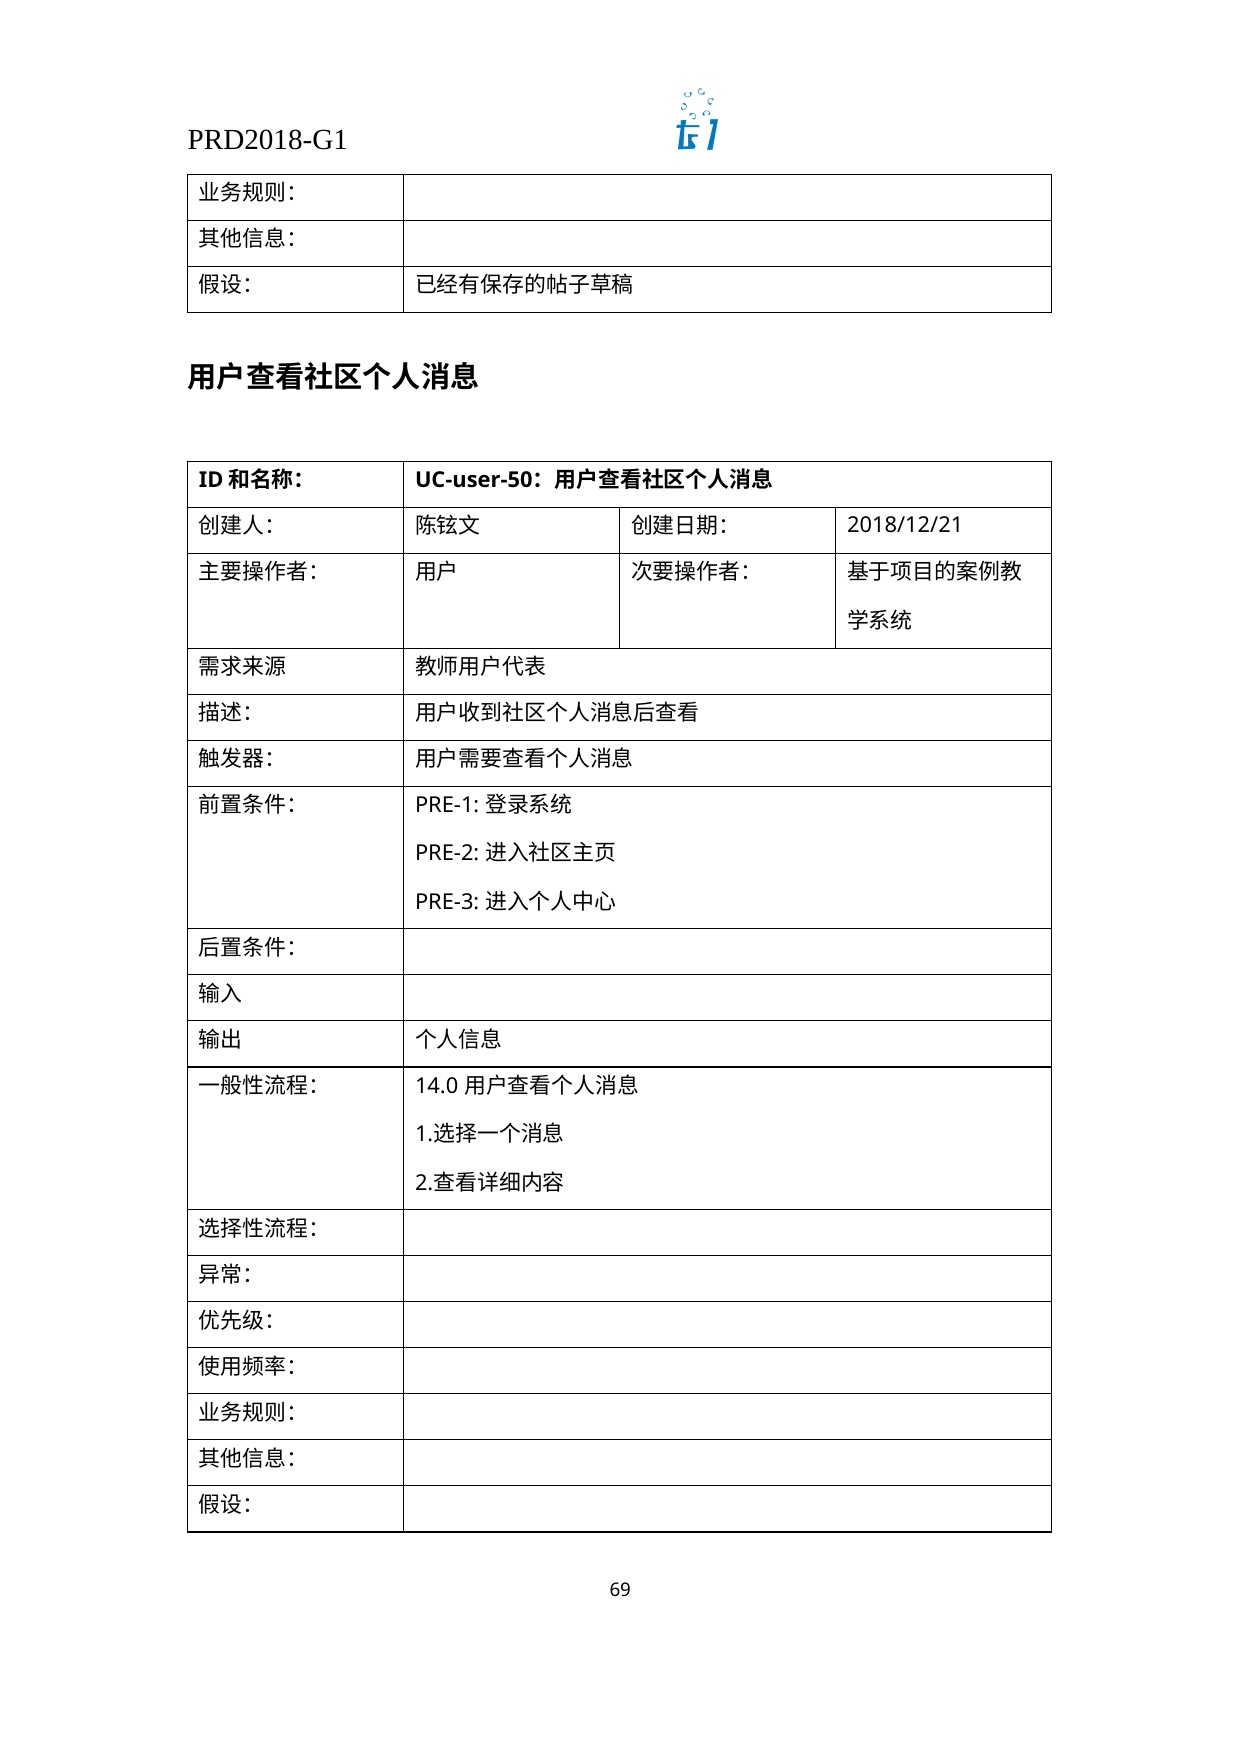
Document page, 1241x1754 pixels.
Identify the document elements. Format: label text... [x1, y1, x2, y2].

table_cell 主要操作者： [188, 554, 403, 647]
table_header ID和名称： [188, 462, 403, 507]
table_cell 陈铉文 [404, 508, 619, 553]
table_cell 触发器： [188, 741, 403, 786]
table_cell [404, 1256, 1051, 1301]
table_cell [404, 175, 1051, 219]
table_cell [404, 221, 1051, 266]
table_cell 用户 [404, 554, 619, 647]
table_cell 假设： [188, 1486, 403, 1531]
table_cell 前置条件： [188, 787, 403, 928]
table_cell 其他信息： [188, 1440, 403, 1485]
table_cell 使用频率： [188, 1348, 403, 1393]
table_cell 14.0 用户查看个人消息 1.选择一个消息 2.查看详细内容 [404, 1068, 1051, 1209]
table_cell 已经有保存的帖子草稿 [404, 267, 1051, 312]
table_cell [404, 1486, 1051, 1531]
table_cell 用户收到社区个人消息后查看 [404, 695, 1051, 739]
table_cell [404, 1348, 1051, 1393]
table_cell 基于项目的案例教学系统 [836, 554, 1051, 647]
table_cell 优先级： [188, 1302, 403, 1347]
table_header UC-user-50：用户查看社区个人消息 [404, 462, 1051, 507]
subtitle 用户查看社区个人消息 [187, 342, 1053, 407]
table_cell 业务规则： [188, 1394, 403, 1439]
table_cell 选择性流程： [188, 1210, 403, 1255]
table_cell 创建日期： [620, 508, 835, 553]
table_cell [404, 1210, 1051, 1255]
table_cell [404, 1302, 1051, 1347]
table_cell 其他信息： [188, 221, 403, 266]
picture [676, 88, 719, 150]
table_cell PRE-1: 登录系统 PRE-2: 进入社区主页 PRE-3: 进入个人中心 [404, 787, 1051, 928]
table_cell 假设： [188, 267, 403, 312]
table_cell 描述： [188, 695, 403, 739]
table_cell [404, 1394, 1051, 1439]
table_cell 需求来源 [188, 649, 403, 693]
table_cell 2018/12/21 [836, 508, 1051, 553]
table_cell 次要操作者： [620, 554, 835, 647]
table_cell 教师用户代表 [404, 649, 1051, 693]
table_cell 输出 [188, 1021, 403, 1066]
table_cell 输入 [188, 975, 403, 1020]
table_cell 用户需要查看个人消息 [404, 741, 1051, 786]
table_cell 异常： [188, 1256, 403, 1301]
table_cell 创建人： [188, 508, 403, 553]
table_cell [404, 1440, 1051, 1485]
table_cell [404, 929, 1051, 974]
table_cell 业务规则： [188, 175, 403, 219]
table_cell [404, 975, 1051, 1020]
table_cell 一般性流程： [188, 1068, 403, 1209]
table_cell 个人信息 [404, 1021, 1051, 1066]
table_cell 后置条件： [188, 929, 403, 974]
